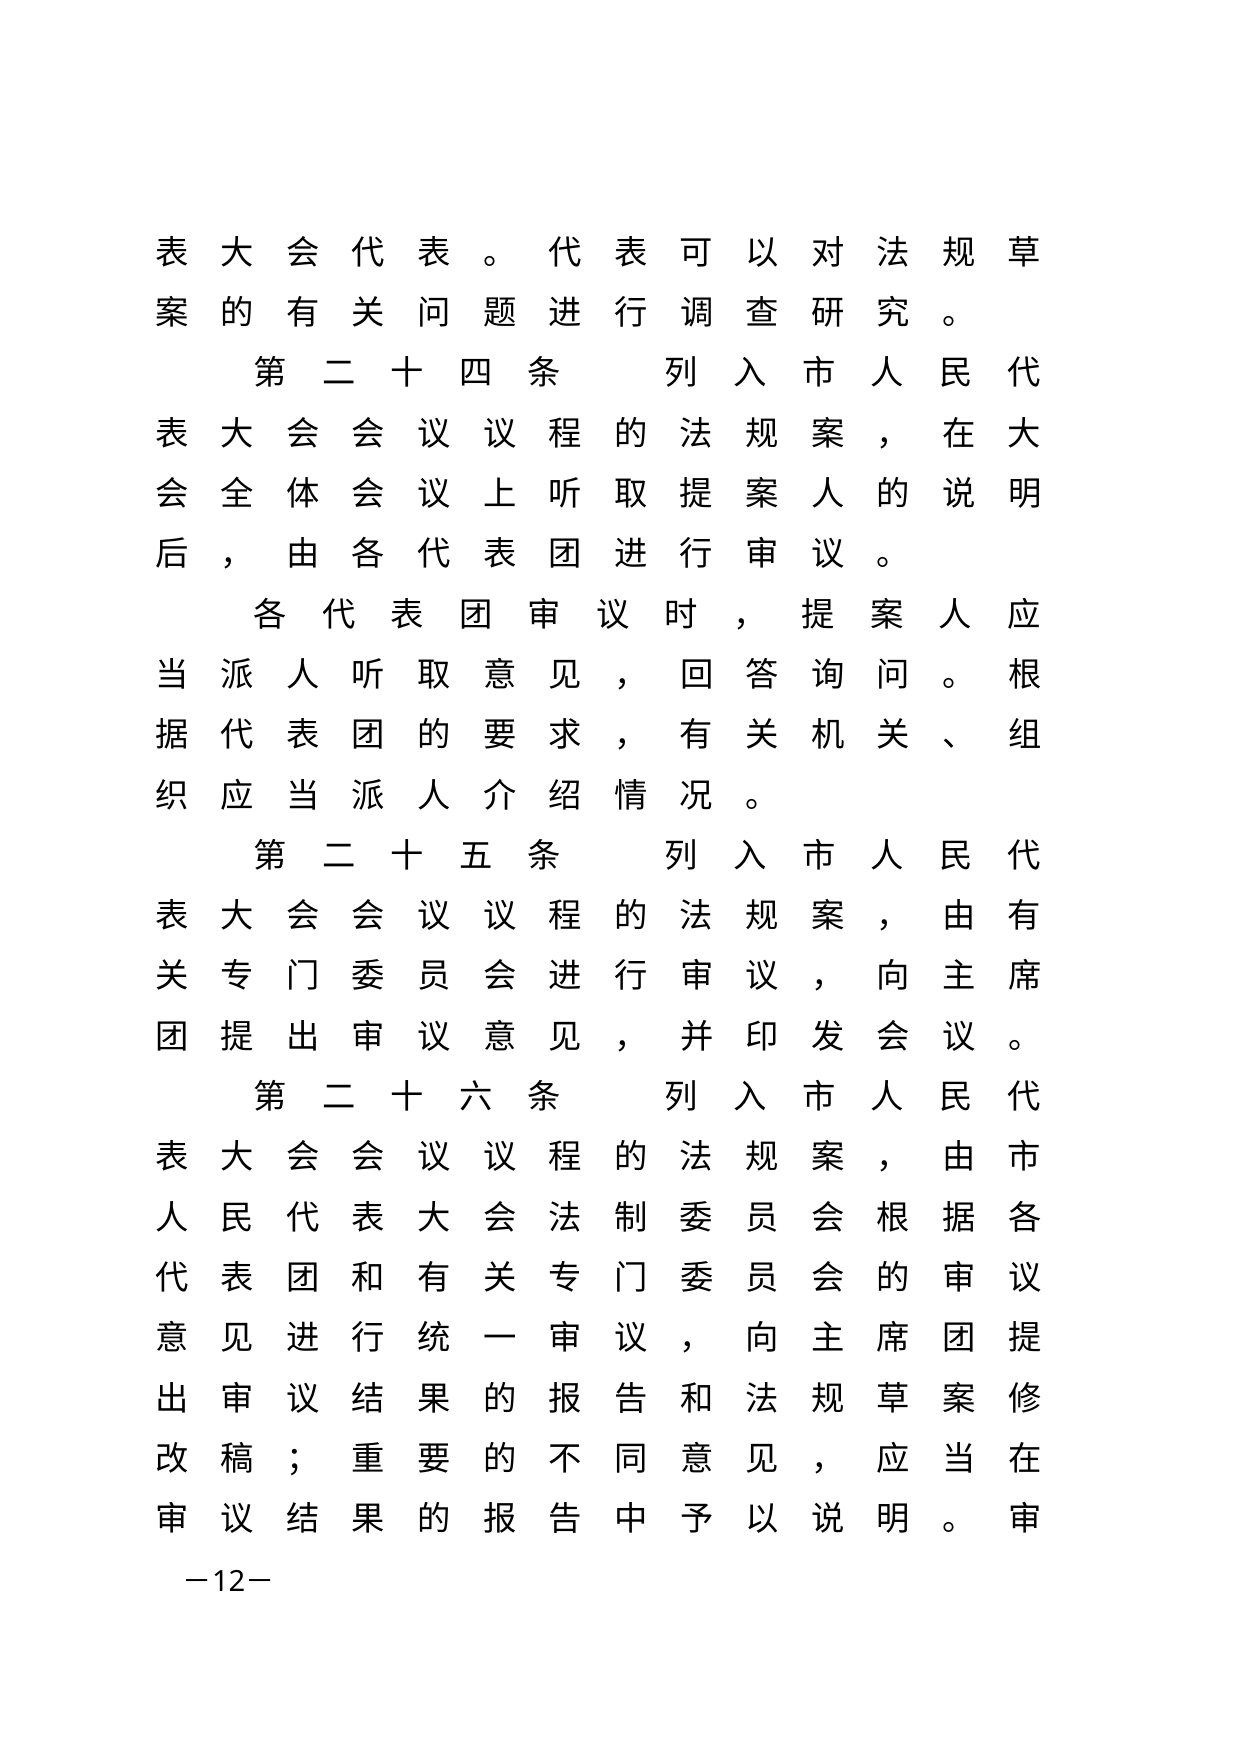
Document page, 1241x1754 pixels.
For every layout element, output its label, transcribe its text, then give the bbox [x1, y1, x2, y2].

text 第二十四条 列入市人民代表大会会议议程的法规案，在大会全体会议上听取提案人的说明后，由各代表团进行审议。 [155, 340, 1073, 581]
text 第二十三条 常务委员会决定提请市人民代表大会会议审议的法规案，常务委员会应当在会议举行的三十日前将法规草案及其说明、有关资料印发市人民代表大会代表。代表可以对法规草案的有关问题进行调查研究。 [155, 219, 1073, 340]
text 第二十五条 列入市人民代表大会会议议程的法规案，由有关专门委员会进行审议，向主席团提出审议意见，并印发会议。 [155, 823, 1073, 1064]
text 各代表团审议时，提案人应当派人听取意见，回答询问。根据代表团的要求，有关机关、组织应当派人介绍情况。 [155, 581, 1073, 823]
text 第二十六条 列入市人民代表大会会议议程的法规案，由市人民代表大会法制委员会根据各代表团和有关专门委员会的审议意见进行统一审议，向主席团提出审议结果的报告和法规草案修改稿；重要的不同意见，应当在审议结果的报告中予以说明。审议结果的报告和法规草案修改稿经主席团会议通过后印发会议，由各代表团进行审议。 [155, 1064, 1073, 1546]
